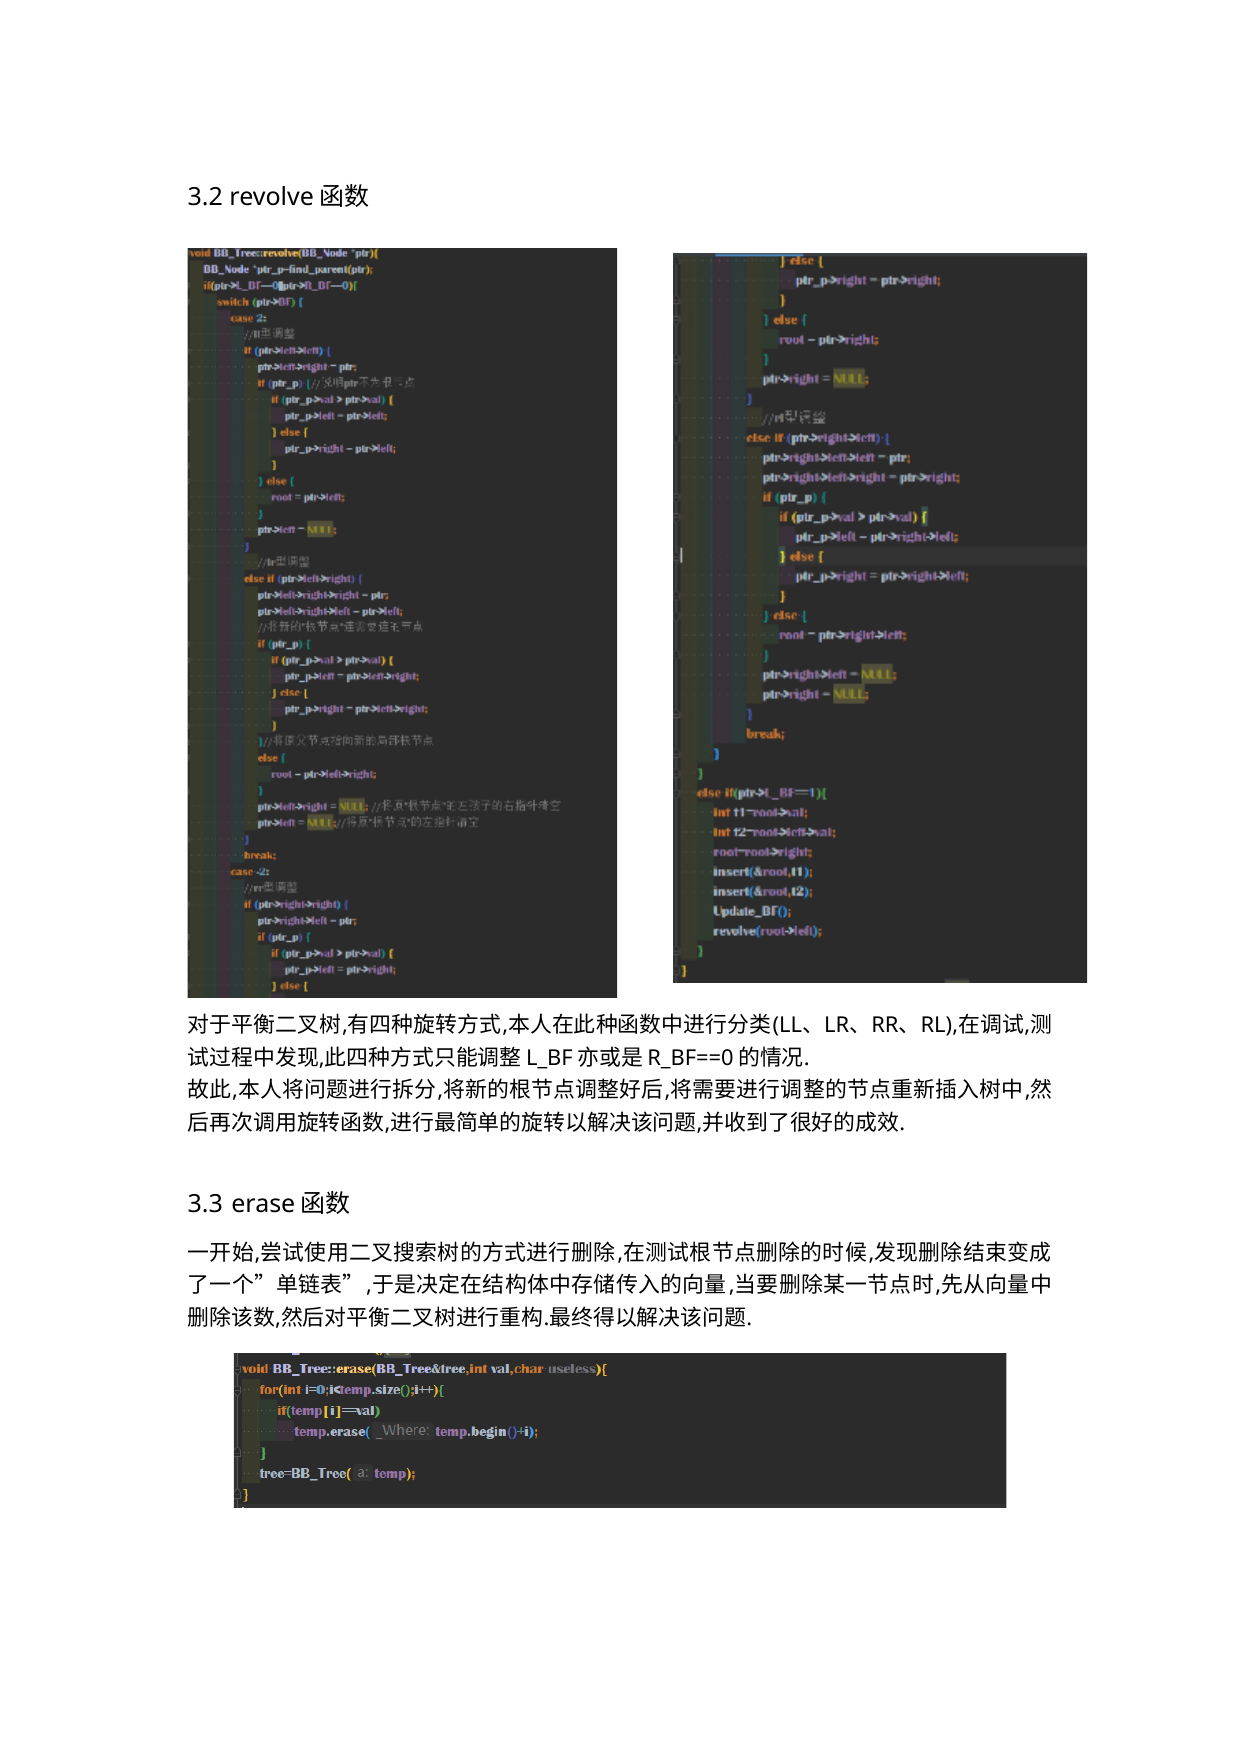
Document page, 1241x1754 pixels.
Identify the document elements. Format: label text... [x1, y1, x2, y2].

text 一开始,尝试使用二叉搜索树的方式进行删除,在测试根节点删除的时候,发现删除结束变成了一个”单链表”,于是决定在结构体中存储传入的向量,当要删除某一节点时,先从向量中删除该数,然后对平衡二叉树进行重构.最终得以解决该问题. [187, 1234, 1053, 1332]
text 3.2 revolve函数 [187, 162, 1053, 227]
picture [187, 248, 618, 998]
picture [233, 1353, 1007, 1508]
picture [673, 253, 1088, 983]
text 故此,本人将问题进行拆分,将新的根节点调整好后,将需要进行调整的节点重新插入树中,然后再次调用旋转函数,进行最简单的旋转以解决该问题,并收到了很好的成效. [187, 1072, 1053, 1137]
text 3.3 erase函数 [187, 1169, 1053, 1234]
